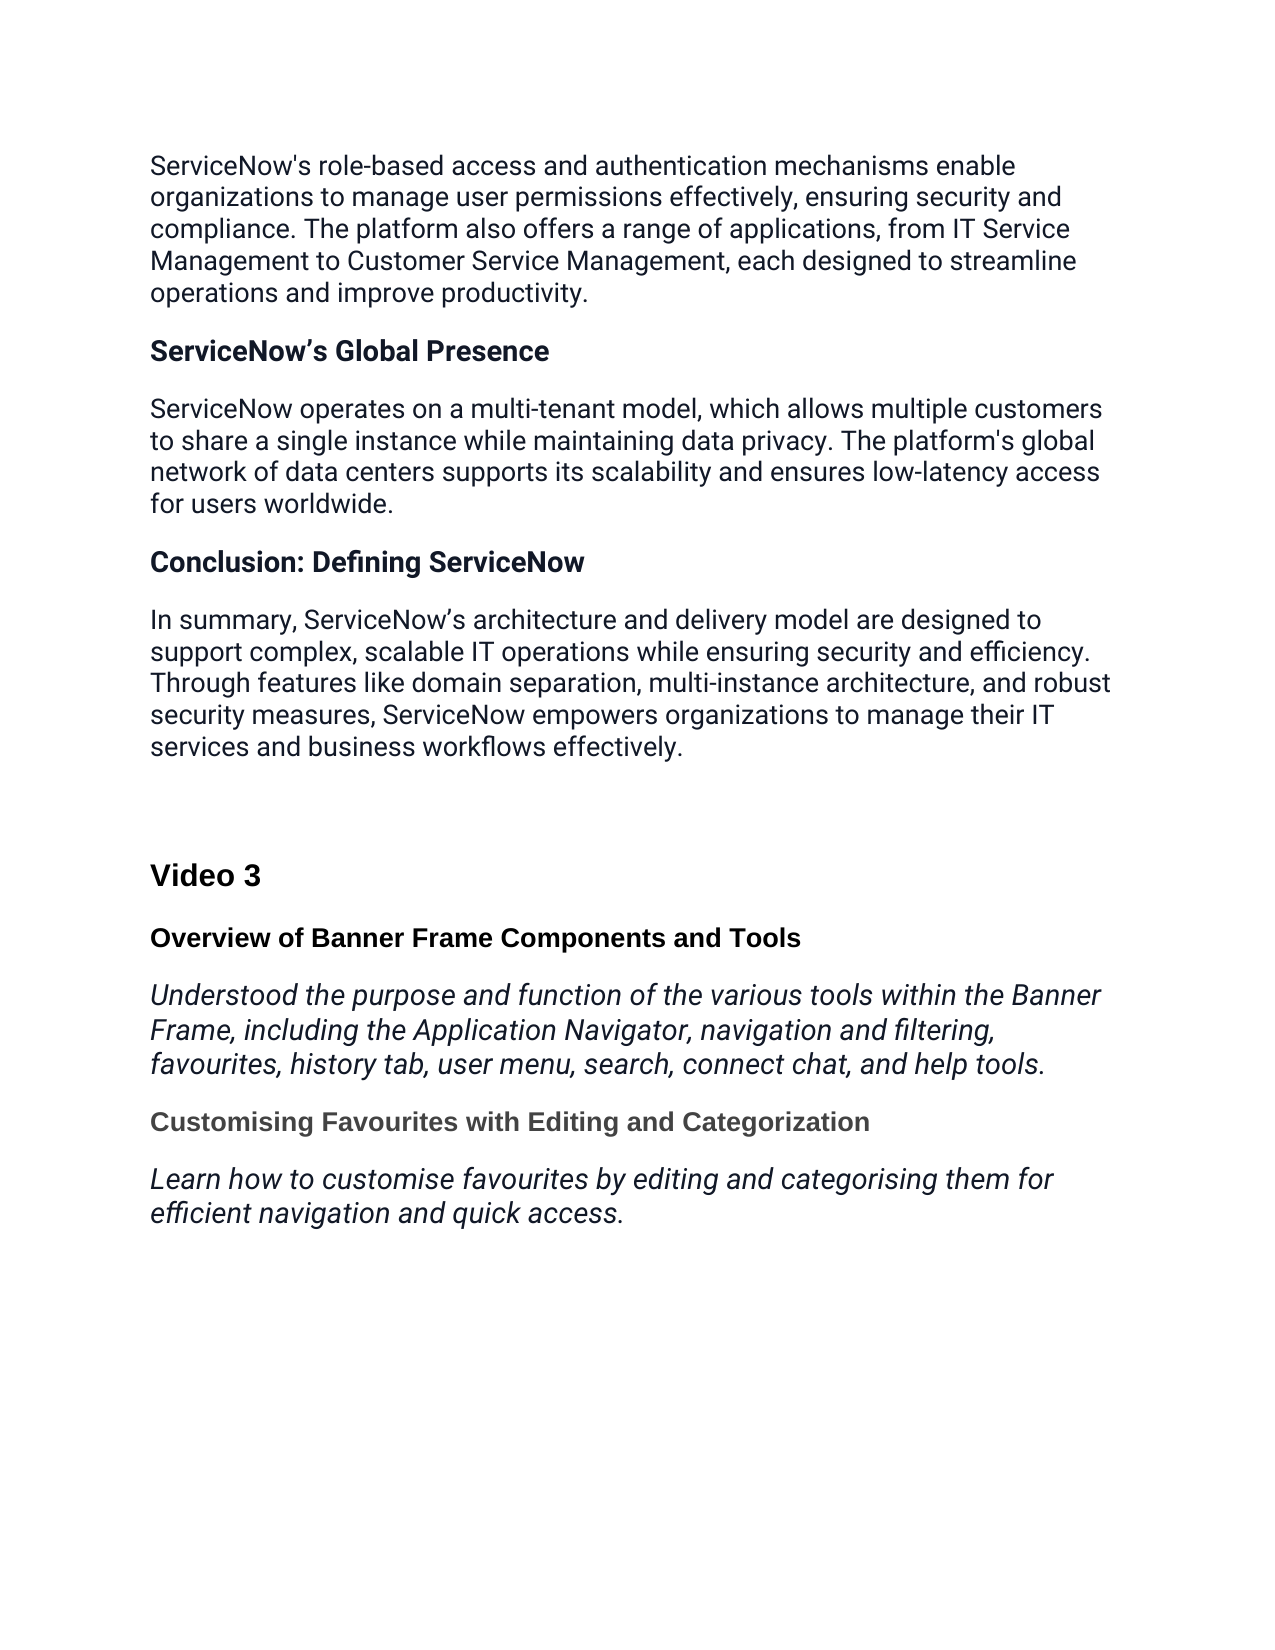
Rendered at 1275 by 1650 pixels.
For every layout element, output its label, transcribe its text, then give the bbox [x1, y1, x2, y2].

subtitle Overview of Banner Frame Components and Tools [150, 922, 1125, 954]
subtitle Video 3 [150, 857, 1125, 893]
text ServiceNow's role-based access and authentication mechanisms enable organizations to manage user permissions effectively, ensuring security and compliance. The platform also offers a range of applications, from IT Service Management to Customer Service Management, each designed to streamline operations and improve productivity. [150, 150, 1125, 309]
text Learn how to customise favourites by editing and categorising them for efficient navigation and quick access. [150, 1162, 1125, 1231]
text ServiceNow’s Global Presence [150, 334, 1125, 368]
text Understood the purpose and function of the various tools within the Banner Frame, including the Application Navigator, navigation and filtering, favourites, history tab, user menu, search, connect chat, and help tools. [150, 979, 1125, 1081]
text ServiceNow operates on a multi-tenant model, which allows multiple customers to share a single instance while maintaining data privacy. The platform's global network of data centers supports its scalability and ensures low-latency access for users worldwide. [150, 393, 1125, 520]
text Conclusion: Defining ServiceNow [150, 545, 1125, 579]
text In summary, ServiceNow’s architecture and delivery model are designed to support complex, scalable IT operations while ensuring security and efficiency. Through features like domain separation, multi-instance architecture, and robust security measures, ServiceNow empowers organizations to manage their IT services and business workflows effectively. [150, 604, 1125, 763]
subtitle Customising Favourites with Editing and Categorization [150, 1106, 1125, 1137]
